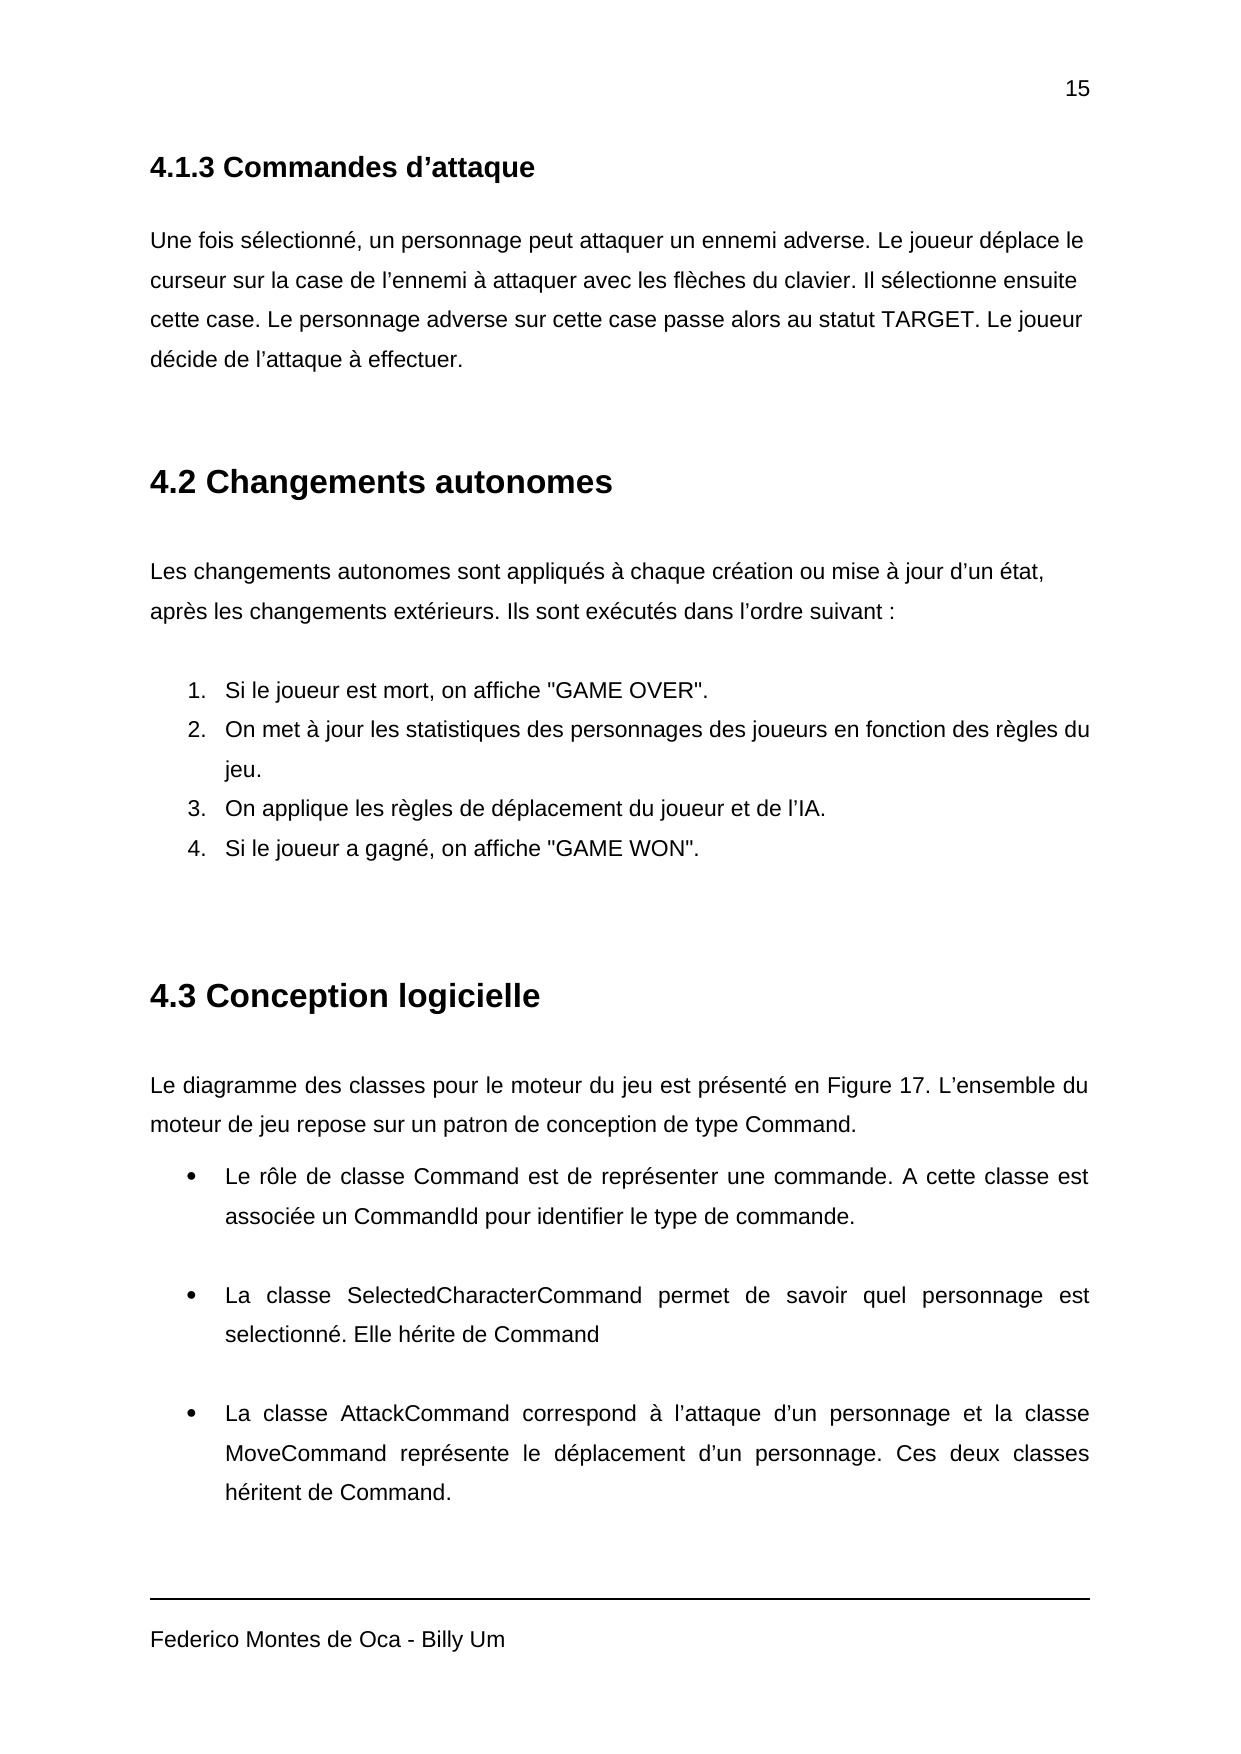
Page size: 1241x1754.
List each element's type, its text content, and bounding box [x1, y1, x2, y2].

list La classe SelectedCharacterCommand permet de savoir quel personnage est selectionné. Elle hérite de Command [187, 1282, 1090, 1348]
subtitle 4.1.3 Commandes d’attaque [150, 150, 1090, 183]
list Si le joueur a gagné, on affiche "GAME WON". [187, 834, 1090, 861]
list Le rôle de classe Command est de représenter une commande. A cette classe est associée un CommandId pour identifier le type de commande. [187, 1163, 1090, 1229]
list On applique les règles de déplacement du joueur et de l’IA. [187, 795, 1090, 821]
text Une fois sélectionné, un personnage peut attaquer un ennemi adverse. Le joueur déplace le curseur sur la case de l’ennemi à attaquer avec les flèches du clavier. Il sélectionne ensuite cette case. Le personnage adverse sur cette case passe alors au statut TARGET. Le joueur décide de l’attaque à effectuer. [150, 227, 1090, 372]
subtitle 4.2 Changements autonomes [150, 462, 1090, 500]
subtitle 4.3 Conception logicielle [150, 977, 1090, 1015]
list La classe AttackCommand correspond à l’attaque d’un personnage et la classe MoveCommand représente le déplacement d’un personnage. Ces deux classes héritent de Command. [187, 1400, 1090, 1506]
list On met à jour les statistiques des personnages des joueurs en fonction des règles du jeu. [187, 716, 1090, 782]
list Si le joueur est mort, on affiche "GAME OVER". [187, 677, 1090, 703]
text Le diagramme des classes pour le moteur du jeu est présenté en Figure 17. L’ensemble du moteur de jeu repose sur un patron de conception de type Command. [150, 1072, 1090, 1138]
text Les changements autonomes sont appliqués à chaque création ou mise à jour d’un état, après les changements extérieurs. Ils sont exécutés dans l’ordre suivant : [150, 558, 1090, 624]
